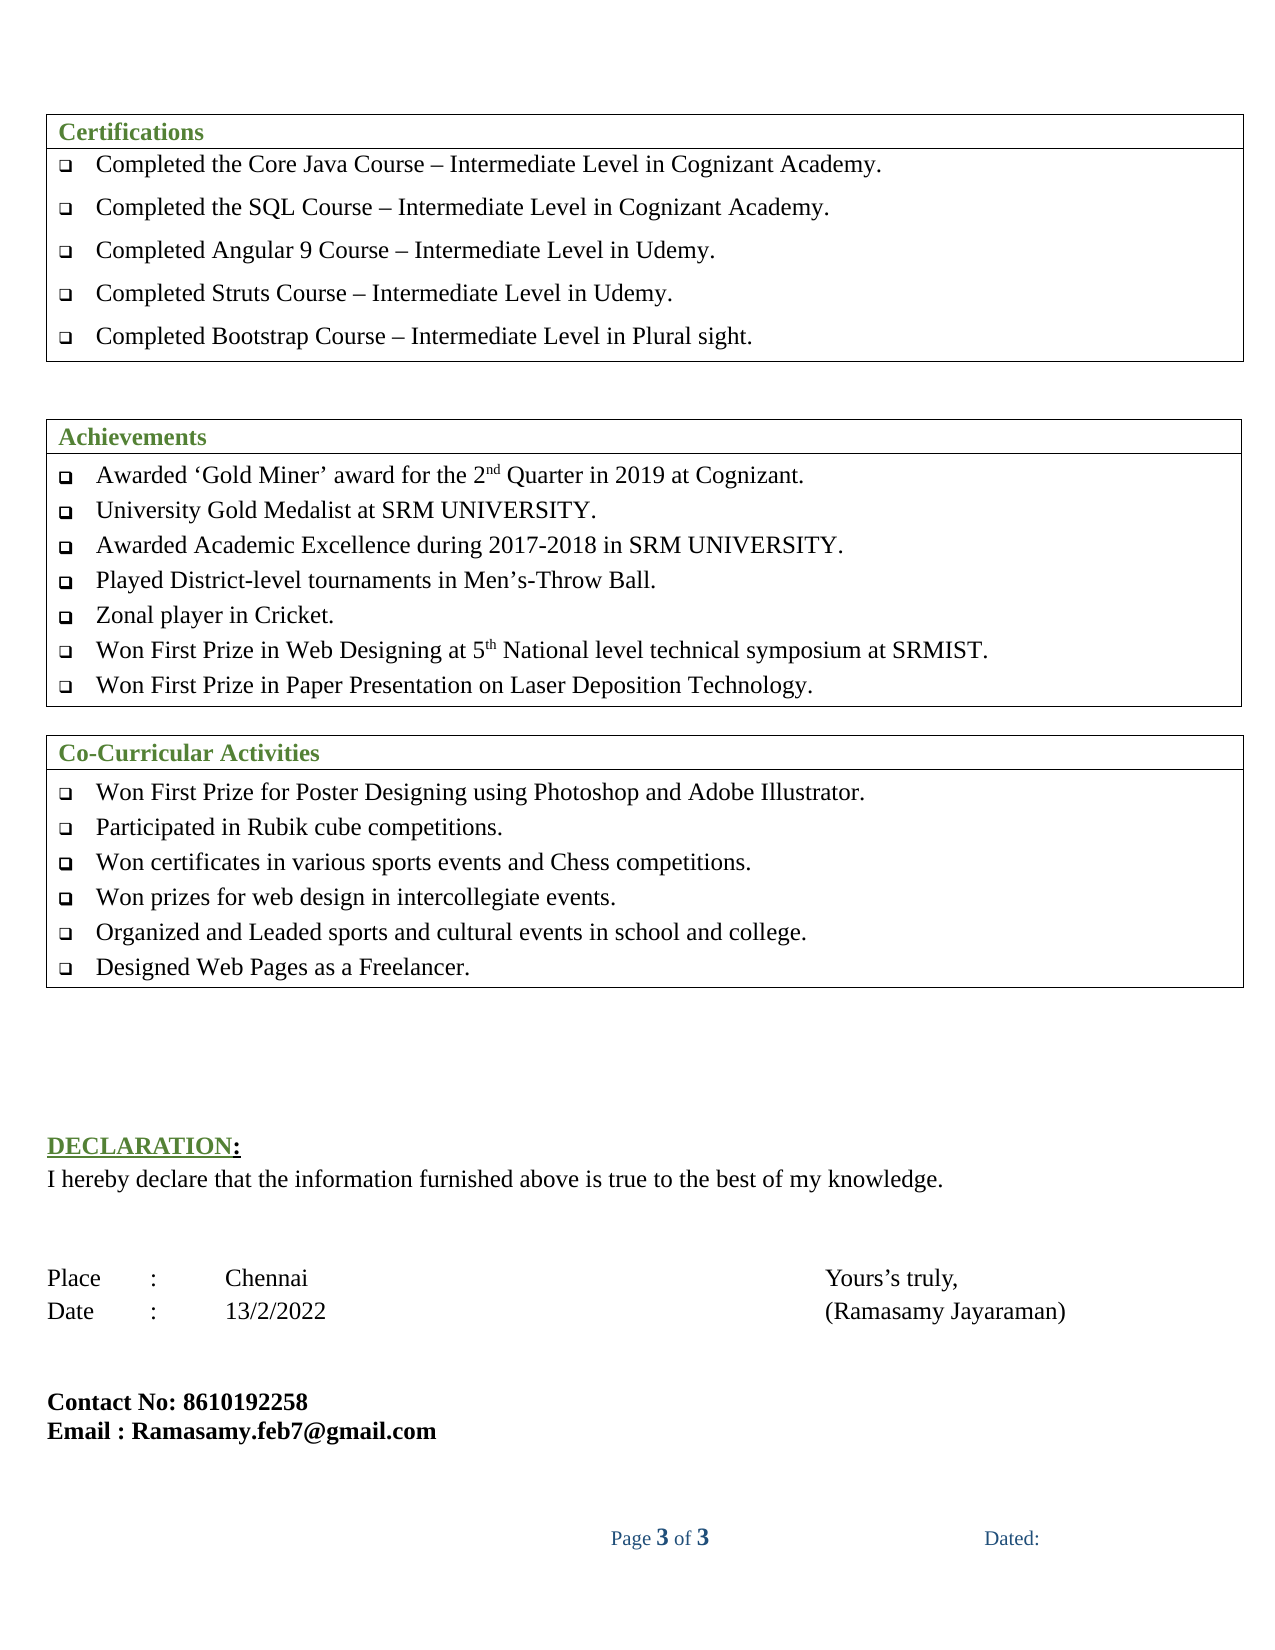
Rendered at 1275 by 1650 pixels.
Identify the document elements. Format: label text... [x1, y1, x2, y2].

text Email : Ramasamy.feb7@gmail.com [47, 1416, 1125, 1444]
text DECLARATION: [47, 1131, 1125, 1160]
table_header Achievements [47, 420, 1241, 453]
text Contact No: 8610192258 [47, 1387, 1125, 1416]
table_cell Completed the Core Java Course – Intermediate Level in Cognizant Academy. Completed the SQL Course – Intermediate Level in Cognizant Academy. Completed Angular 9 Course – Intermediate Level in Udemy. Completed Struts Course – Intermediate Level in Udemy. Completed Bootstrap Course – Intermediate Level in Plural sight. [47, 149, 1243, 361]
table_cell Awarded ‘Gold Miner’ award for the 2nd Quarter in 2019 at Cognizant. University Gold Medalist at SRM UNIVERSITY. Awarded Academic Excellence during 2017-2018 in SRM UNIVERSITY. Played District-level tournaments in Men’s-Throw Ball. Zonal player in Cricket. Won First Prize in Web Designing at 5th National level technical symposium at SRMIST. Won First Prize in Paper Presentation on Laser Deposition Technology. [47, 454, 1241, 706]
table_header Certifications [47, 115, 1243, 148]
text I hereby declare that the information furnished above is true to the best of my knowledge. [47, 1164, 1125, 1193]
text Place : Chennai Yours’s truly, [47, 1263, 1125, 1292]
text Date : 13/2/2022 (Ramasamy Jayaraman) [47, 1296, 1125, 1325]
table_cell Won First Prize for Poster Designing using Photoshop and Adobe Illustrator. Participated in Rubik cube competitions. Won certificates in various sports events and Chess competitions. Won prizes for web design in intercollegiate events. Organized and Leaded sports and cultural events in school and college. Designed Web Pages as a Freelancer. [47, 770, 1243, 987]
table_header Co-Curricular Activities [47, 736, 1243, 769]
